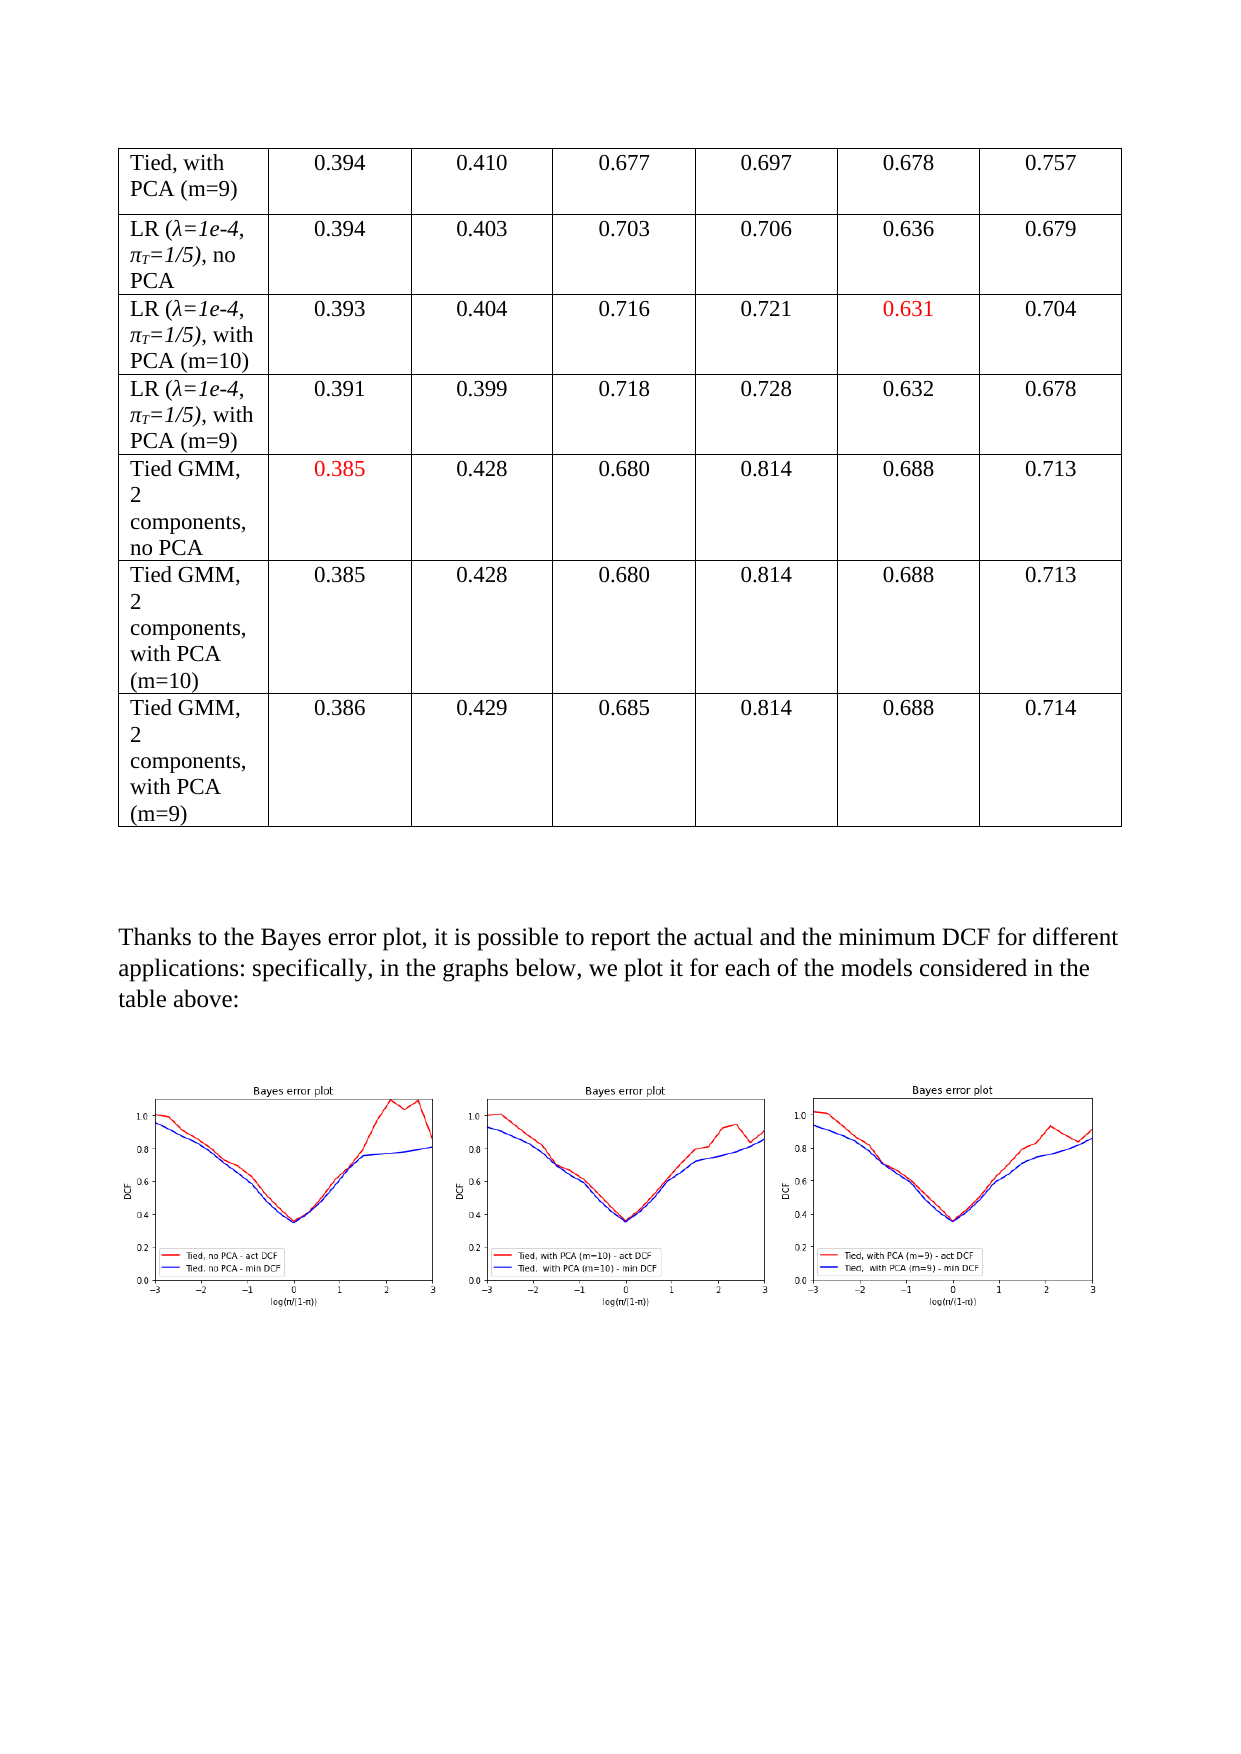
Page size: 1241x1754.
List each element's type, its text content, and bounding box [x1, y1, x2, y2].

table_cell 0.716 [553, 295, 695, 374]
table_cell 0.631 [838, 295, 979, 374]
table_cell 0.728 [696, 375, 837, 454]
text Thanks to the Bayes error plot, it is possible to report the actual and the minimum DCF for different applications: specifically, in the graphs below, we plot it for each of the models considered in the table above: [118, 922, 1122, 1013]
table_cell 0.385 [269, 455, 411, 560]
table_cell 0.757 [980, 149, 1121, 214]
table_cell 0.393 [269, 295, 411, 374]
table_cell 0.428 [412, 455, 552, 560]
table_cell 0.410 [412, 149, 552, 214]
table_cell 0.679 [980, 215, 1121, 294]
table_cell 0.678 [838, 149, 979, 214]
table_cell 0.714 [980, 694, 1121, 826]
table_cell 0.688 [838, 455, 979, 560]
table_cell 0.429 [412, 694, 552, 826]
table_cell Tied GMM, 2 components, with PCA (m=10) [119, 561, 268, 693]
table_cell 0.688 [838, 694, 979, 826]
table_cell 0.404 [412, 295, 552, 374]
table_cell 0.814 [696, 455, 837, 560]
table_cell 0.403 [412, 215, 552, 294]
table_cell 0.718 [553, 375, 695, 454]
table_cell 0.677 [553, 149, 695, 214]
table_cell 0.704 [980, 295, 1121, 374]
table_cell Tied GMM, 2 components, with PCA (m=9) [119, 694, 268, 826]
table_cell 0.685 [553, 694, 695, 826]
table_cell Tied, with PCA (m=9) [119, 149, 268, 214]
picture [776, 1080, 1100, 1311]
table_cell 0.814 [696, 694, 837, 826]
table_cell 0.391 [269, 375, 411, 454]
table_cell LR (λ=1e-4, πT=1/5), with PCA (m=9) [119, 375, 268, 454]
picture [118, 1080, 440, 1311]
table_cell 0.706 [696, 215, 837, 294]
picture [450, 1080, 772, 1311]
table_cell 0.394 [269, 215, 411, 294]
table_cell 0.680 [553, 561, 695, 693]
table_cell 0.386 [269, 694, 411, 826]
table_cell 0.814 [696, 561, 837, 693]
table_cell LR (λ=1e-4, πT=1/5), no PCA [119, 215, 268, 294]
table_cell 0.399 [412, 375, 552, 454]
table_cell 0.721 [696, 295, 837, 374]
table_cell 0.678 [980, 375, 1121, 454]
table_cell 0.385 [269, 561, 411, 693]
table_cell 0.697 [696, 149, 837, 214]
table_cell 0.713 [980, 561, 1121, 693]
table_cell 0.680 [553, 455, 695, 560]
table_cell Tied GMM, 2 components, no PCA [119, 455, 268, 560]
table_cell 0.688 [838, 561, 979, 693]
table_cell 0.636 [838, 215, 979, 294]
table_cell 0.703 [553, 215, 695, 294]
table_cell 0.428 [412, 561, 552, 693]
table_cell 0.632 [838, 375, 979, 454]
table_cell LR (λ=1e-4, πT=1/5), with PCA (m=10) [119, 295, 268, 374]
table_cell 0.394 [269, 149, 411, 214]
table_cell 0.713 [980, 455, 1121, 560]
